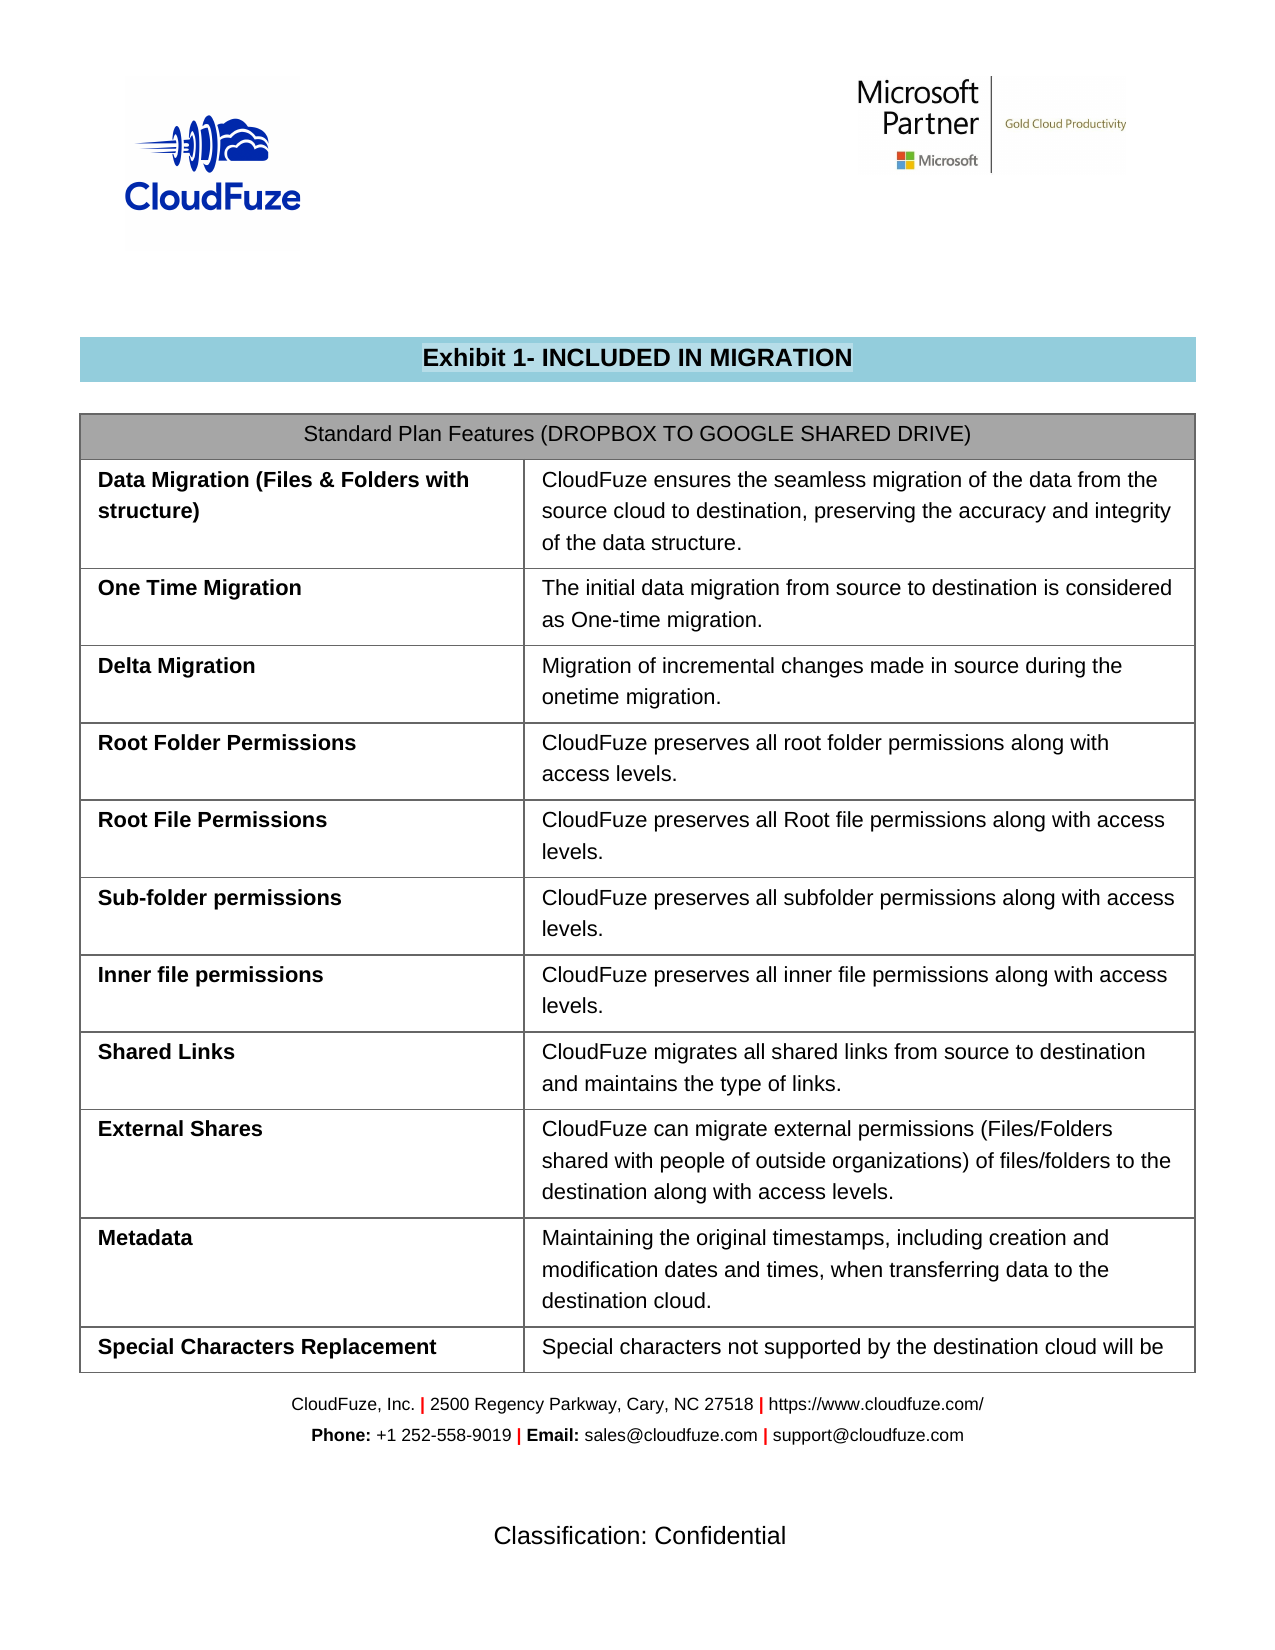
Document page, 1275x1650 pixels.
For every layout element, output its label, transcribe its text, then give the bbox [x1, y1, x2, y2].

table_cell Delta Migration [81, 646, 523, 722]
table_cell Metadata [81, 1219, 523, 1326]
table_cell Sub-folder permissions [81, 878, 523, 954]
table_cell CloudFuze preserves all Root file permissions along with access levels. [525, 801, 1194, 877]
table_cell CloudFuze preserves all root folder permissions along with access levels. [525, 724, 1194, 799]
table_cell Special Characters Replacement [81, 1328, 523, 1372]
table_cell Root File Permissions [81, 801, 523, 877]
table_cell CloudFuze preserves all inner file permissions along with access levels. [525, 956, 1194, 1031]
picture [125, 76, 301, 251]
table_cell One Time Migration [81, 569, 523, 645]
table_cell Root Folder Permissions [81, 724, 523, 799]
table_cell Shared Links [81, 1033, 523, 1108]
table_header Exhibit 1- INCLUDED IN MIGRATION [80, 337, 1196, 382]
table_cell Inner file permissions [81, 956, 523, 1031]
table_cell External Shares [81, 1110, 523, 1217]
table_cell Migration of incremental changes made in source during the onetime migration. [525, 646, 1194, 722]
table_header Standard Plan Features (DROPBOX TO GOOGLE SHARED DRIVE) [81, 415, 1194, 459]
table_cell Data Migration (Files & Folders with structure) [81, 460, 523, 567]
table_cell The initial data migration from source to destination is considered as One-time migration. [525, 569, 1194, 645]
picture [857, 76, 1127, 175]
table_cell CloudFuze preserves all subfolder permissions along with access levels. [525, 878, 1194, 954]
table_cell CloudFuze ensures the seamless migration of the data from the source cloud to destination, preserving the accuracy and integrity of the data structure. [525, 460, 1194, 567]
table_cell CloudFuze migrates all shared links from source to destination and maintains the type of links. [525, 1033, 1194, 1108]
table_cell Maintaining the original timestamps, including creation and modification dates and times, when transferring data to the destination cloud. [525, 1219, 1194, 1326]
table_cell CloudFuze can migrate external permissions (Files/Folders shared with people of outside organizations) of files/folders to the destination along with access levels. [525, 1110, 1194, 1217]
